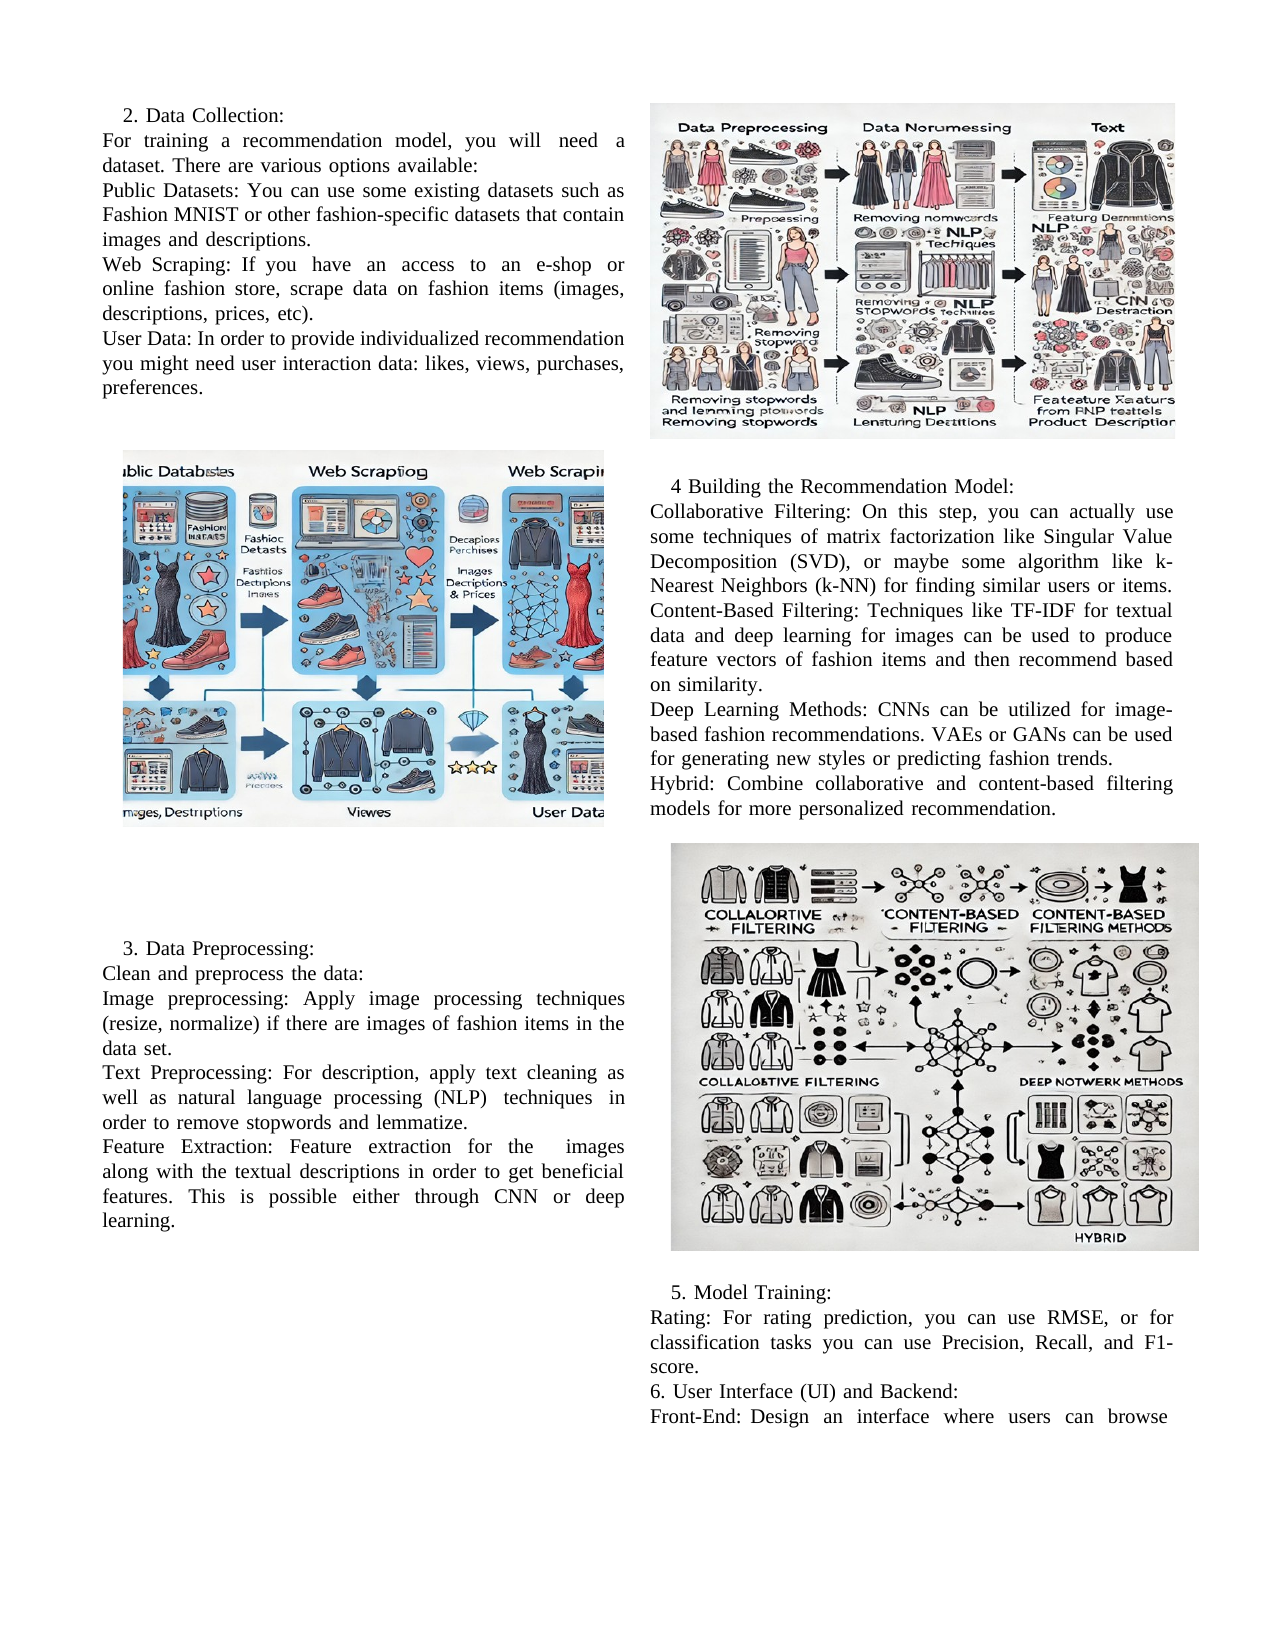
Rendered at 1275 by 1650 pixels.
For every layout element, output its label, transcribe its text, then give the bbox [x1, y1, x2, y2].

picture [670, 843, 1199, 1251]
text Hybrid: Combine collaborative and content-based filtering models for more personalized recommendation. [650, 771, 1173, 819]
text Web Scraping: If you have an access to an e-shop or online fashion store, scrape data on fashion items (images, descriptions, prices, etc). [102, 252, 625, 325]
text Public Datasets: You can use some existing datasets such as Fashion MNIST or other fashion-specific datasets that contain images and descriptions. [102, 178, 625, 251]
list Model Training: [671, 1280, 1206, 1304]
text Feature Extraction: Feature extraction for the images along with the textual descriptions in order to get beneficial features. This is possible either through CNN or deep learning. [102, 1134, 625, 1232]
text Front-End: Design an interface where users can browse [650, 1404, 1206, 1428]
text For training a recommendation model, you will need a dataset. There are various options available: [102, 128, 625, 177]
text Clean and preprocess the data: [102, 961, 625, 985]
picture [122, 450, 604, 827]
text User Data: In order to provide individualized recommendation you might need user interaction data: likes, views, purchases, preferences. [102, 326, 625, 399]
text Text Preprocessing: For description, apply text cleaning as well as natural language processing (NLP) techniques in order to remove stopwords and lemmatize. [102, 1060, 625, 1134]
text Rating: For rating prediction, you can use RMSE, or for classification tasks you can use Precision, Recall, and F1- score. [650, 1305, 1173, 1378]
picture [650, 103, 1175, 439]
text Collaborative Filtering: On this step, you can actually use some techniques of matrix factorization like Singular Value Decomposition (SVD), or maybe some algorithm like k- Nearest Neighbors (k-NN) for finding similar users or items. Content-Based Filtering: Techniques like TF-IDF for textual data and deep learning for images can be used to produce feature vectors of fashion items and then recommend based on similarity. [650, 499, 1173, 696]
list Data Preprocessing: [123, 936, 625, 960]
text 4 Building the Recommendation Model: [671, 474, 1206, 498]
list User Interface (UI) and Backend: [650, 1379, 1206, 1403]
list Data Collection: [123, 103, 625, 127]
text Deep Learning Methods: CNNs can be utilized for image- based fashion recommendations. VAEs or GANs can be used for generating new styles or predicting fashion trends. [650, 697, 1173, 770]
text Image preprocessing: Apply image processing techniques (resize, normalize) if there are images of fashion items in the data set. [102, 986, 625, 1059]
